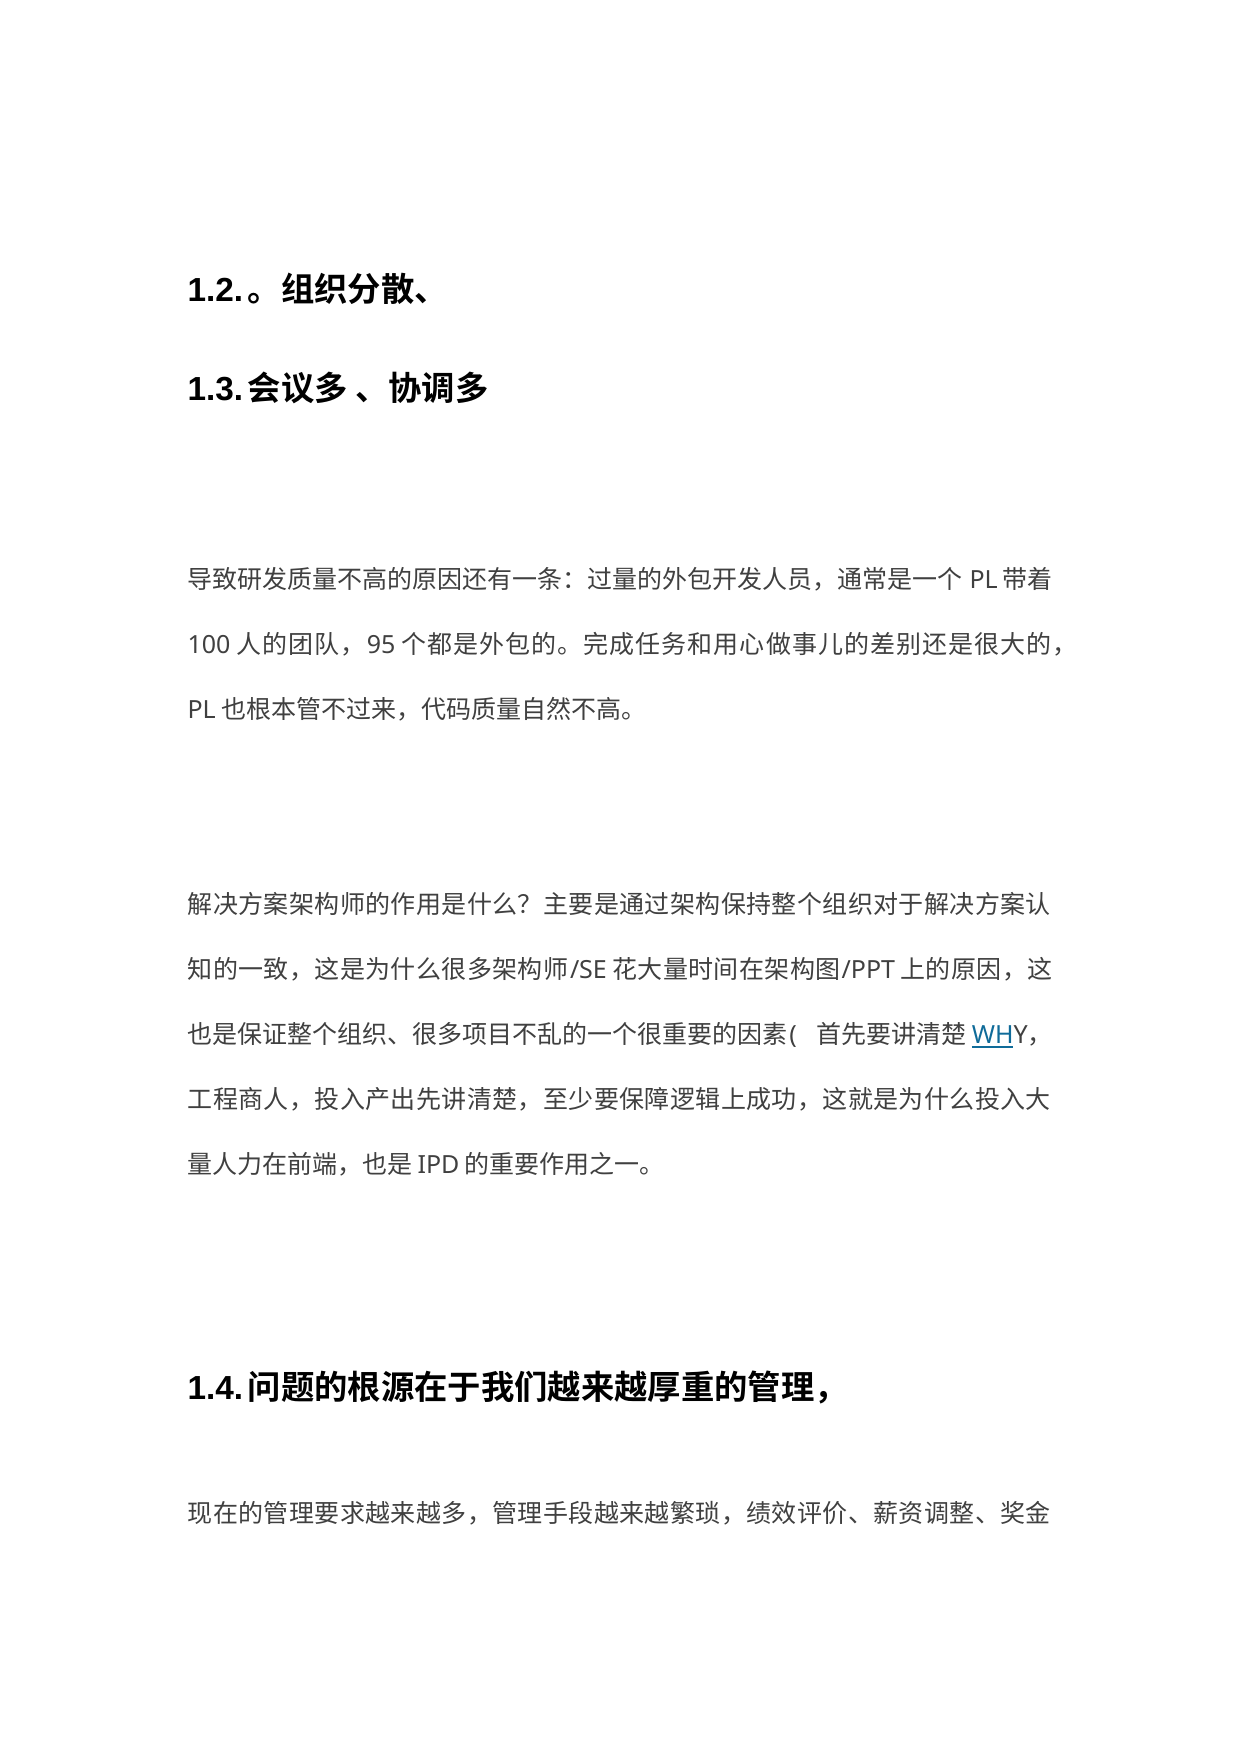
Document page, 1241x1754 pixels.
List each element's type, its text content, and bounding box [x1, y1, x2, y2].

text 导致研发质量不高的原因还有一条：过量的外包开发人员，通常是一个PL带着100人的团队，95个都是外包的。完成任务和用心做事儿的差别还是很大的，PL也根本管不过来，代码质量自然不高。 [187, 573, 1053, 768]
subtitle 问题的根源在于我们越来越厚重的管理， [187, 1380, 1053, 1445]
subtitle 会议多 、协调多 [187, 381, 1053, 446]
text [187, 1506, 1053, 1571]
text 解决方案架构师的作用是什么？主要是通过架构保持整个组织对于解决方案认知的一致，这是为什么很多架构师/SE花大量时间在架构图/PPT上的原因，这也是保证整个组织、很多项目不乱的一个很重要的因素( 首先要讲清楚WHY，工程商人，投入产出先讲清楚，至少要保障逻辑上成功，这就是为什么投入大量人力在前端，也是IPD的重要作用之一。 [187, 898, 1053, 1223]
subtitle 。组织分散、 [187, 254, 1053, 319]
